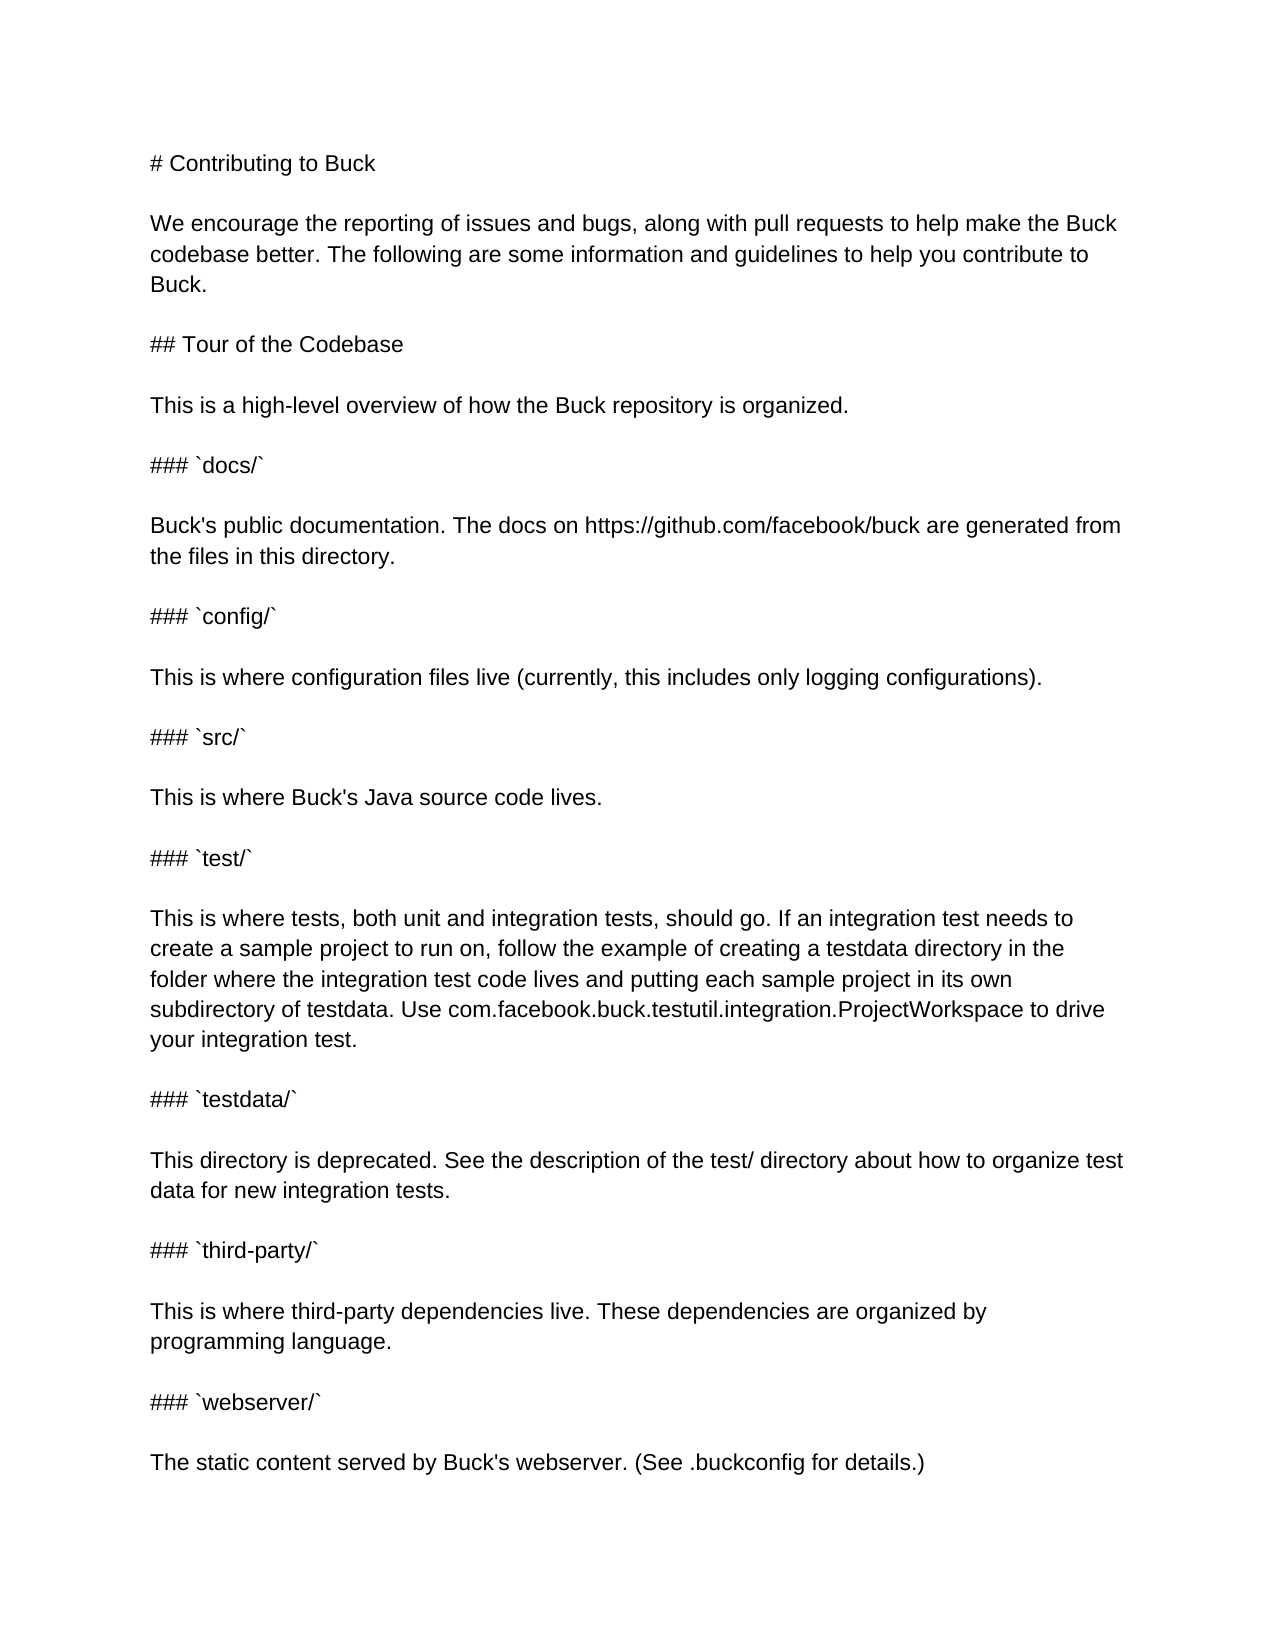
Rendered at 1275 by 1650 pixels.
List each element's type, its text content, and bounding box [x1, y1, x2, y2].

text ### `webserver/` [150, 1388, 1125, 1415]
text Buck's public documentation. The docs on https://github.com/facebook/buck are generated from the files in this directory. [150, 512, 1125, 569]
text We encourage the reporting of issues and bugs, along with pull requests to help make the Buck codebase better. The following are some information and guidelines to help you contribute to Buck. [150, 210, 1125, 297]
text ## Tour of the Codebase [150, 331, 1125, 358]
text This is where Buck's Java source code lives. [150, 784, 1125, 811]
text This is where tests, both unit and integration tests, should go. If an integration test needs to create a sample project to run on, follow the example of creating a testdata directory in the folder where the integration test code lives and putting each sample project in its own subdirectory of testdata. Use com.facebook.buck.testutil.integration.ProjectWorkspace to drive your integration test. [150, 905, 1125, 1052]
text ### `docs/` [150, 452, 1125, 478]
text This is where third-party dependencies live. These dependencies are organized by programming language. [150, 1298, 1125, 1354]
text ### `config/` [150, 603, 1125, 629]
text # Contributing to Buck [150, 150, 1125, 176]
text ### `third-party/` [150, 1237, 1125, 1264]
text ### `testdata/` [150, 1086, 1125, 1113]
text ### `src/` [150, 724, 1125, 750]
text This is a high-level overview of how the Buck repository is organized. [150, 392, 1125, 418]
text This directory is deprecated. See the description of the test/ directory about how to organize test data for new integration tests. [150, 1147, 1125, 1203]
text The static content served by Buck's webserver. (See .buckconfig for details.) [150, 1449, 1125, 1475]
text This is where configuration files live (currently, this includes only logging configurations). [150, 663, 1125, 690]
text ### `test/` [150, 845, 1125, 871]
